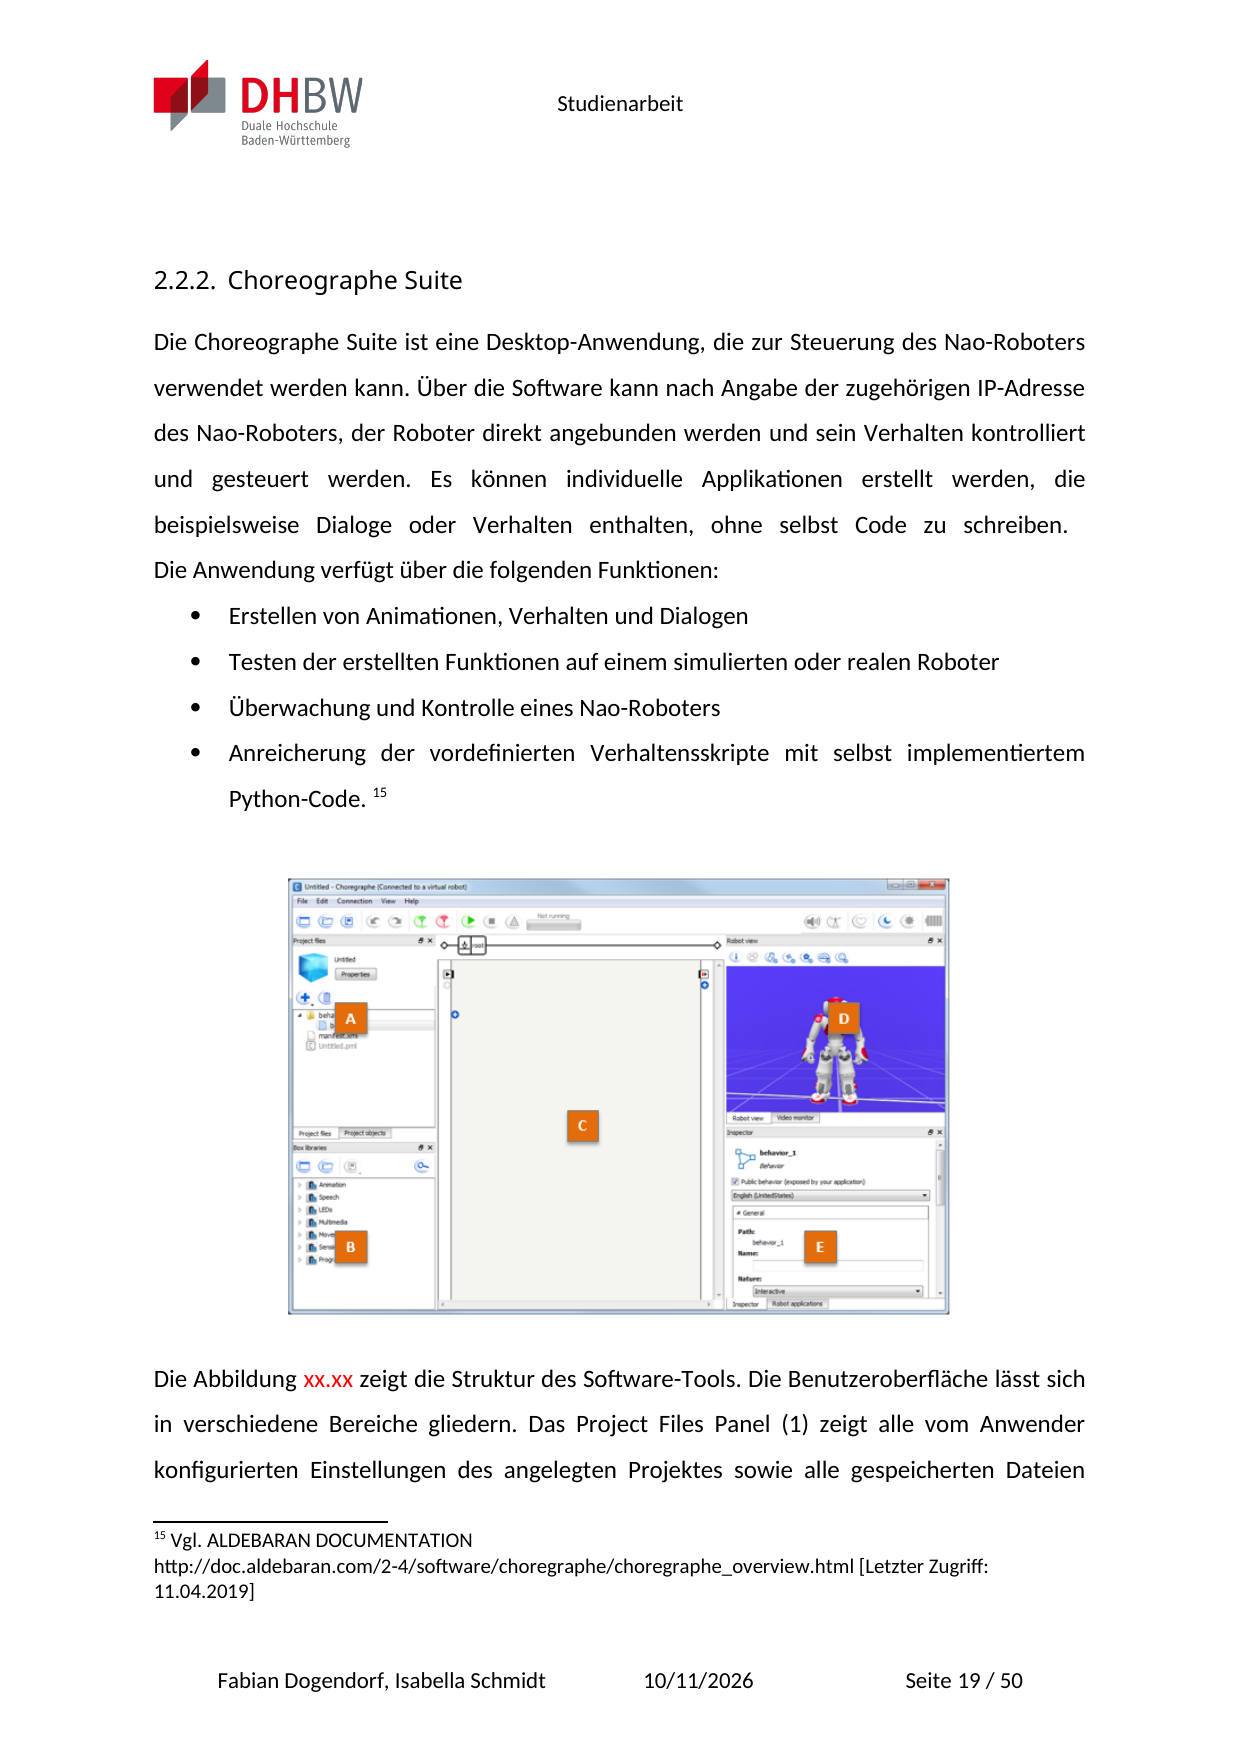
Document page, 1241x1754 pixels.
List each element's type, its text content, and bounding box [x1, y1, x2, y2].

list Anreicherung der vordefinierten Verhaltensskripte mit selbst implementiertem Python-Code. [191, 737, 1087, 814]
text Die Choreographe Suite ist eine Desktop-Anwendung, die zur Steuerung des Nao-Roboters verwendet werden kann. Über die Software kann nach Angabe der zugehörigen IP-Adresse des Nao-Roboters, der Roboter direkt angebunden werden und sein Verhalten kontrolliert und gesteuert werden. Es können individuelle Applikationen erstellt werden, die beispielsweise Dialoge oder Verhalten enthalten, ohne selbst Code zu schreiben. Die Anwendung verfügt über die folgenden Funktionen: [153, 326, 1087, 585]
list Erstellen von Animationen, Verhalten und Dialogen [191, 600, 1087, 631]
list Überwachung und Kontrolle eines Nao-Roboters [191, 692, 1087, 722]
subtitle Choreographe Suite [153, 262, 1087, 296]
picture [286, 874, 954, 1318]
picture [153, 60, 363, 148]
list Testen der erstellten Funktionen auf einem simulierten oder realen Roboter [191, 646, 1087, 677]
